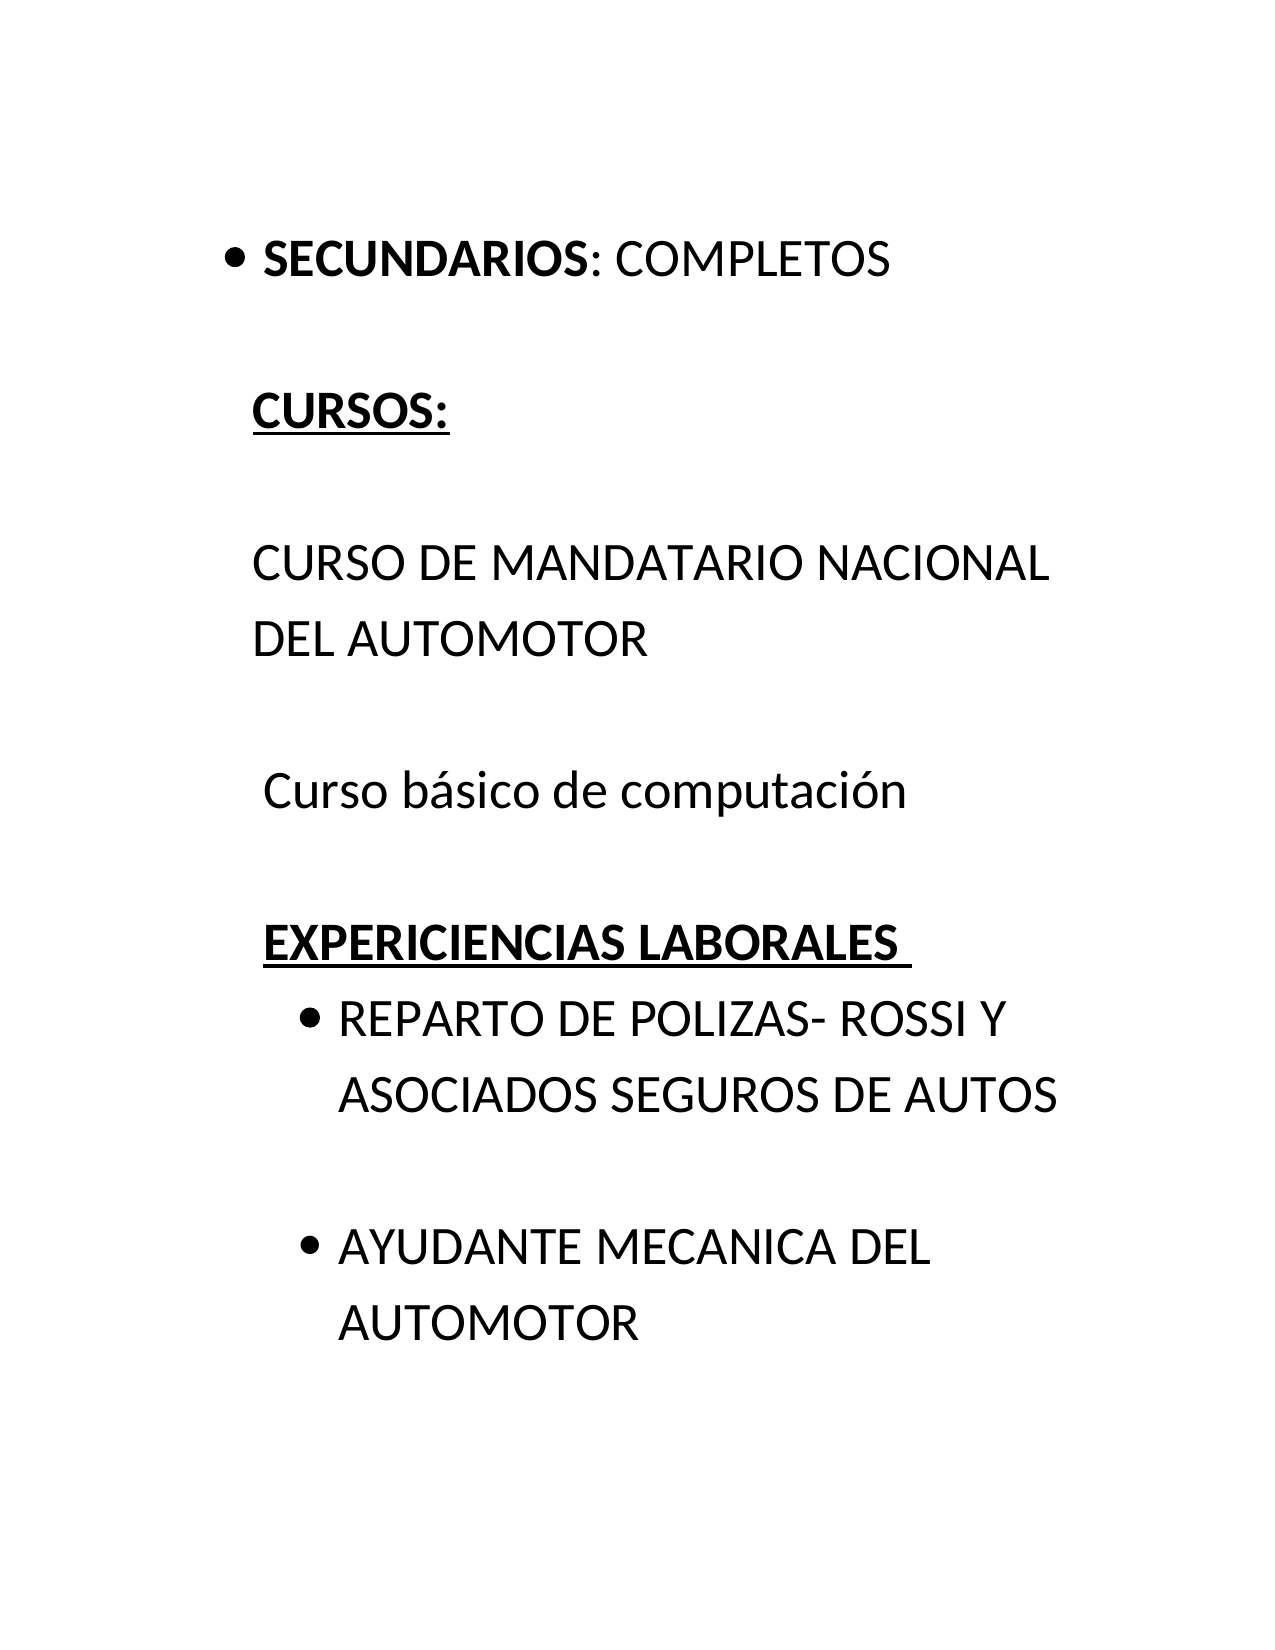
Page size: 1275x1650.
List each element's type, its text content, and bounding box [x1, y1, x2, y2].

list REPARTO DE POLIZAS- ROSSI Y ASOCIADOS SEGUROS DE AUTOS [301, 984, 1098, 1126]
list CURSO DE MANDATARIO NACIONAL DEL AUTOMOTOR [252, 528, 1098, 670]
list CURSOS: [252, 376, 1098, 442]
list SECUNDARIOS: COMPLETOS [226, 224, 1098, 290]
list AYUDANTE MECANICA DEL AUTOMOTOR [301, 1212, 1098, 1354]
list EXPERICIENCIAS LABORALES [263, 908, 1098, 974]
list Curso básico de computación [263, 756, 1098, 822]
